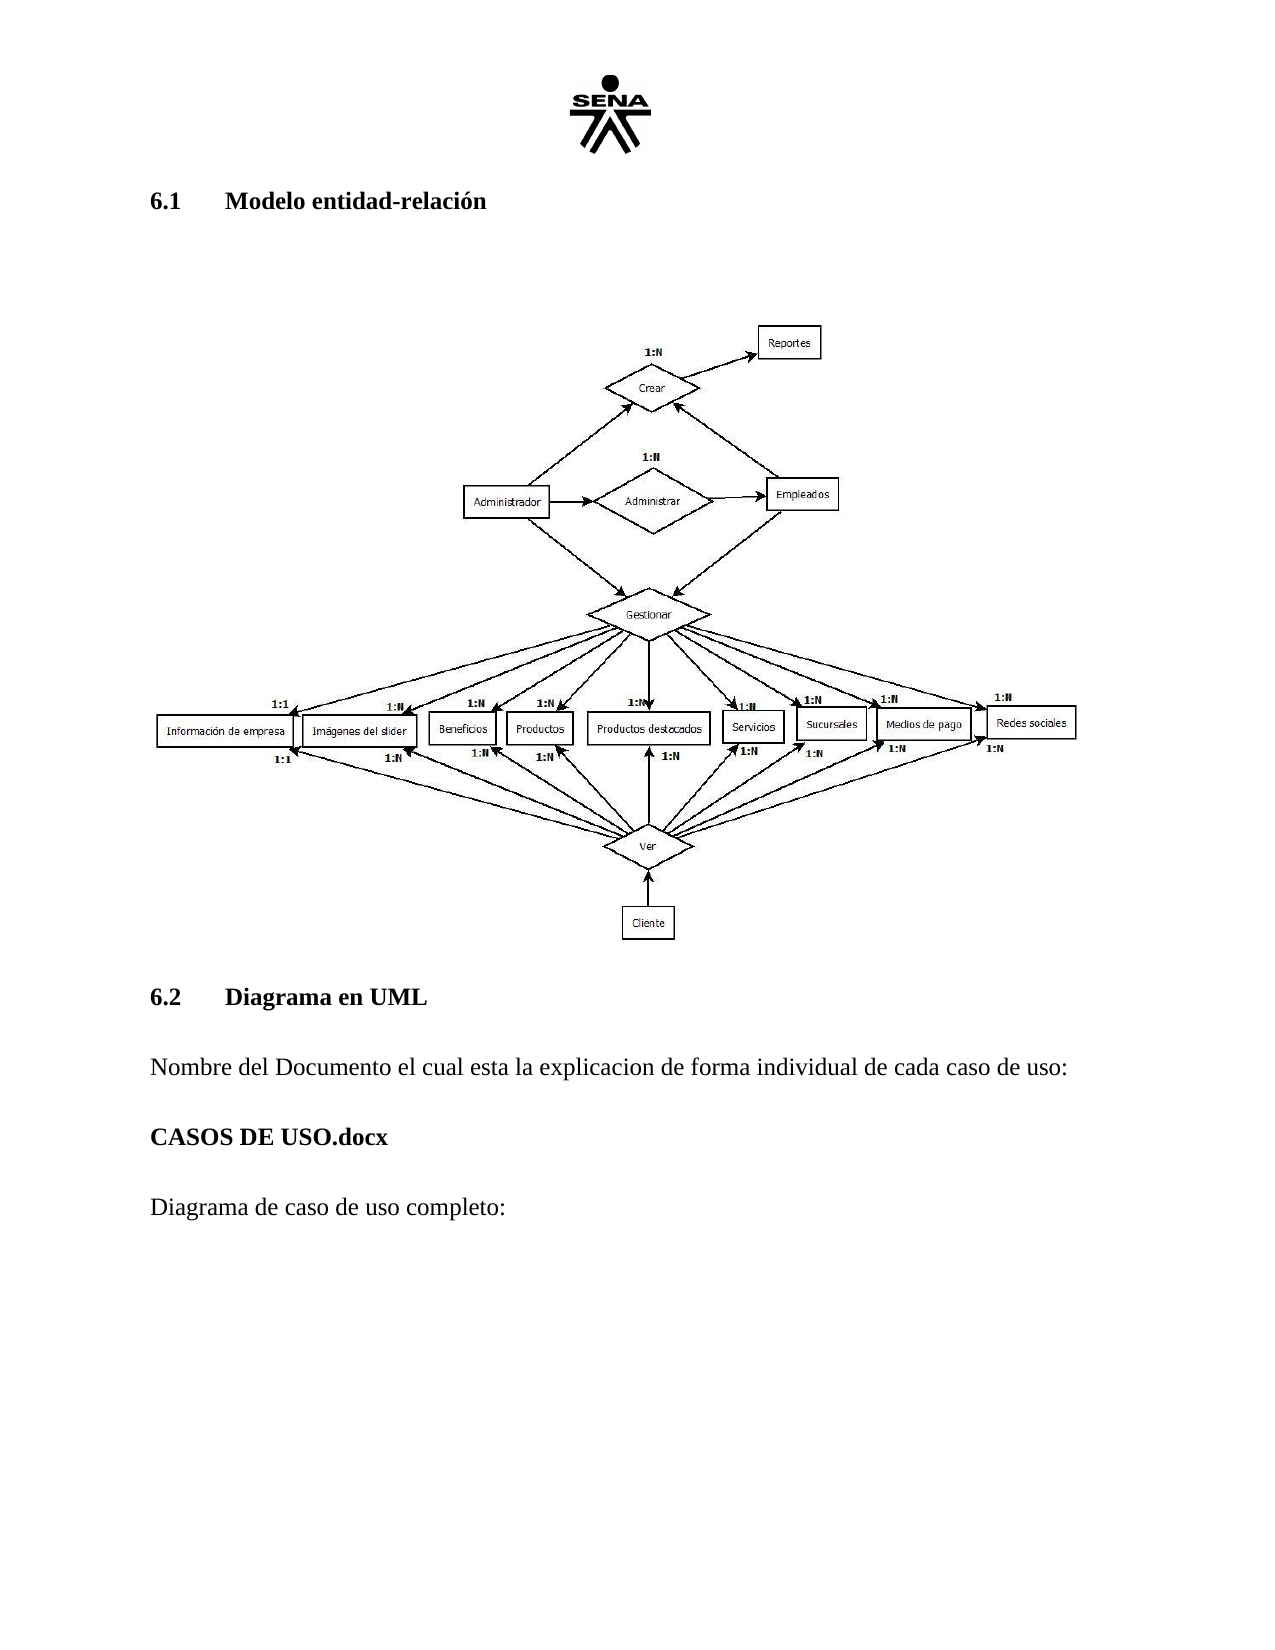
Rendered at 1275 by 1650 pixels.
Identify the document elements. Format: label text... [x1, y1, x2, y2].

text Nombre del Documento el cual esta la explicacion de forma individual de cada caso de uso: [150, 1052, 1125, 1080]
picture [569, 75, 651, 154]
list Modelo entidad-relación [150, 186, 1125, 214]
text Diagrama de caso de uso completo: [150, 1192, 1125, 1220]
text CASOS DE USO.docx [150, 1122, 1125, 1150]
picture [156, 325, 1077, 941]
list Diagrama en UML [150, 982, 1125, 1010]
